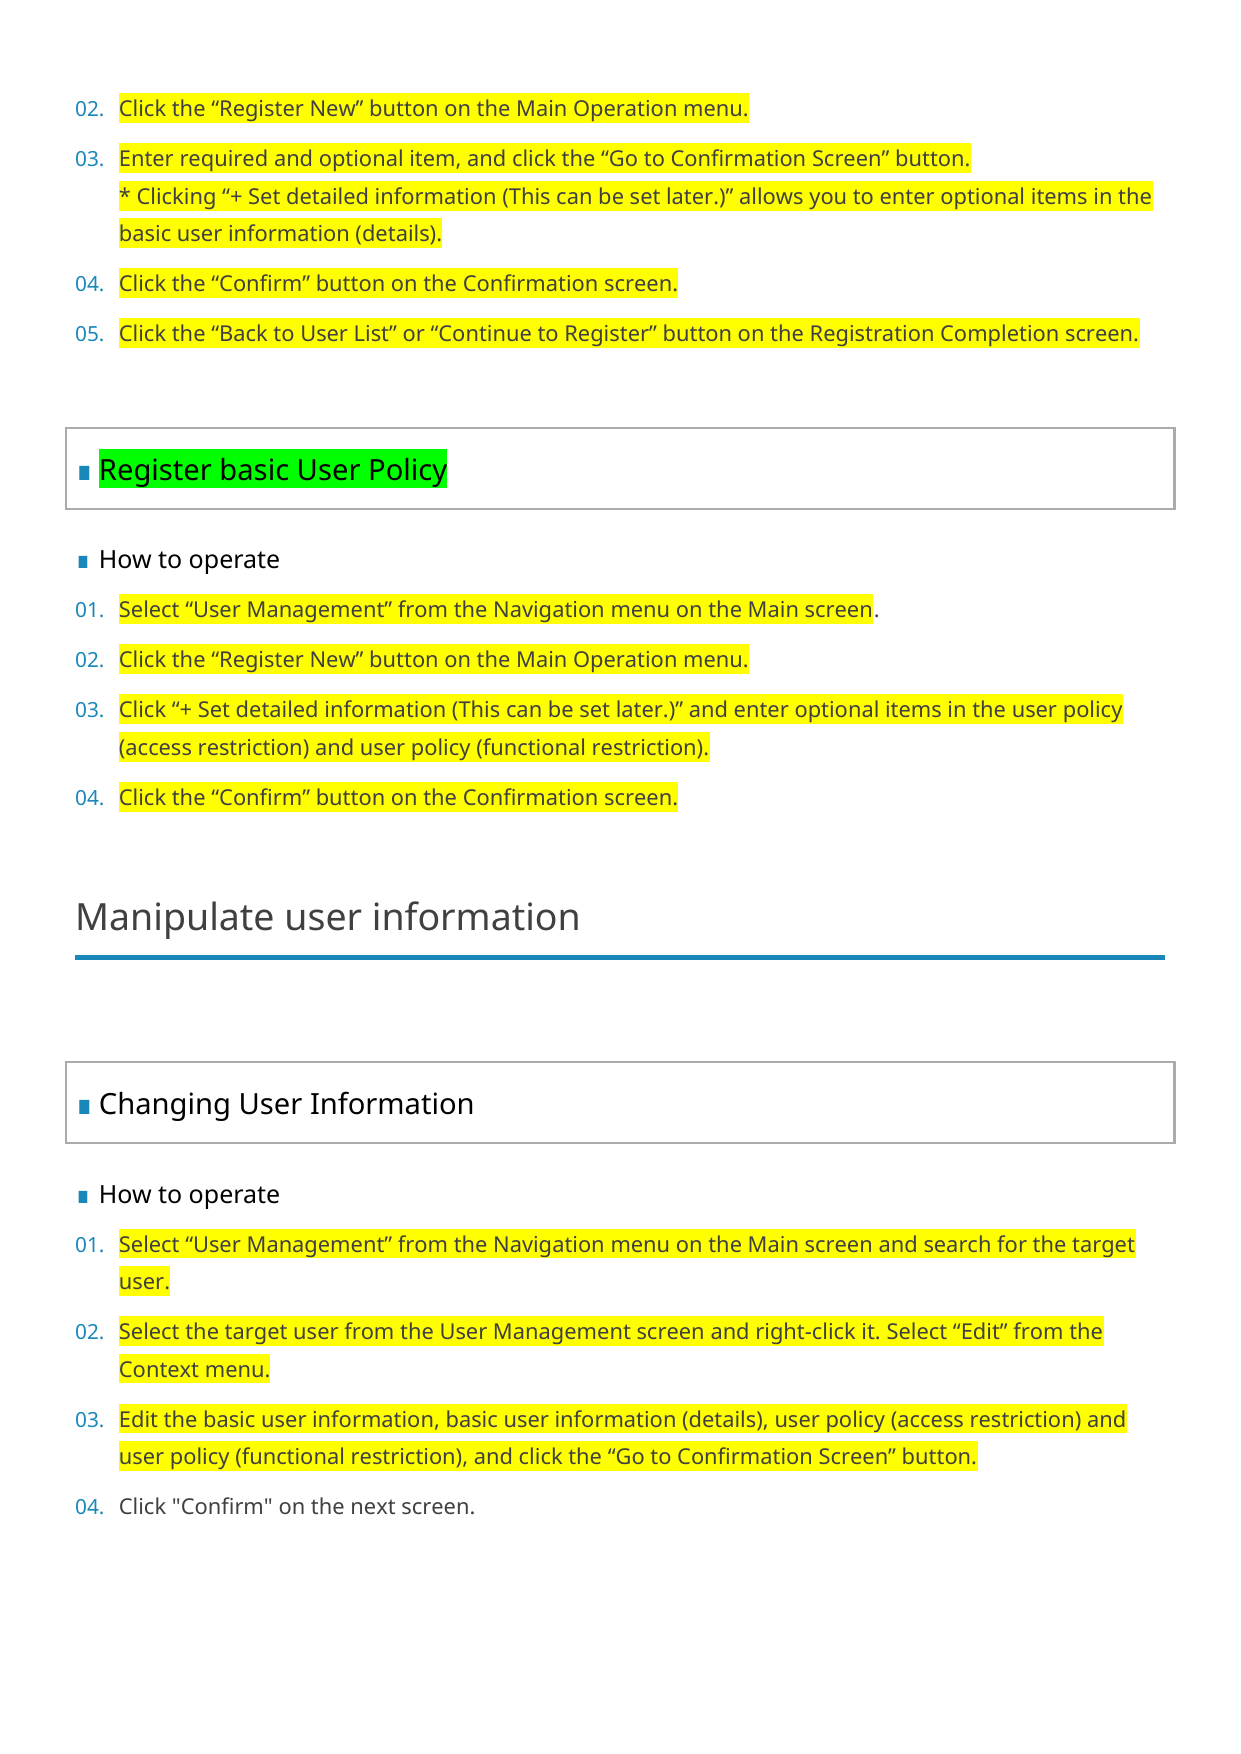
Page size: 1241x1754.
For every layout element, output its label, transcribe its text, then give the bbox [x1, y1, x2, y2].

list Select “User Management” from the Navigation menu on the Main screen and search for the target user. [75, 1225, 1165, 1300]
text How to operate [75, 1175, 1165, 1212]
text Register basic User Policy [67, 429, 1173, 508]
list Click the “Register New” button on the Main Operation menu. [75, 640, 1165, 678]
list Click "Confirm" on the next screen. [75, 1487, 1165, 1525]
list Edit the basic user information, basic user information (details), user policy (access restriction) and user policy (functional restriction), and click the “Go to Confirmation Screen” button. [75, 1400, 1165, 1475]
subtitle Manipulate user information [75, 878, 1165, 955]
text How to operate [75, 540, 1165, 578]
list Select “User Management” from the Navigation menu on the Main screen. [75, 590, 1165, 628]
list Click “+ Set detailed information (This can be set later.)” and enter optional items in the user policy (access restriction) and user policy (functional restriction). [75, 690, 1165, 765]
list Click the “Confirm” button on the Confirmation screen. [75, 264, 1165, 302]
text Changing User Information [67, 1063, 1173, 1142]
list Enter required and optional item, and click the “Go to Confirmation Screen” button. * Clicking “+ Set detailed information (This can be set later.)” allows you to enter optional items in the basic user information (details). [75, 139, 1165, 252]
list Click the “Back to User List” or “Continue to Register” button on the Registration Completion screen. [75, 314, 1165, 352]
list Select the target user from the User Management screen and right-click it. Select “Edit” from the Context menu. [75, 1312, 1165, 1387]
list Click the “Confirm” button on the Confirmation screen. [75, 778, 1165, 815]
list Click the “Register New” button on the Main Operation menu. [75, 89, 1165, 127]
